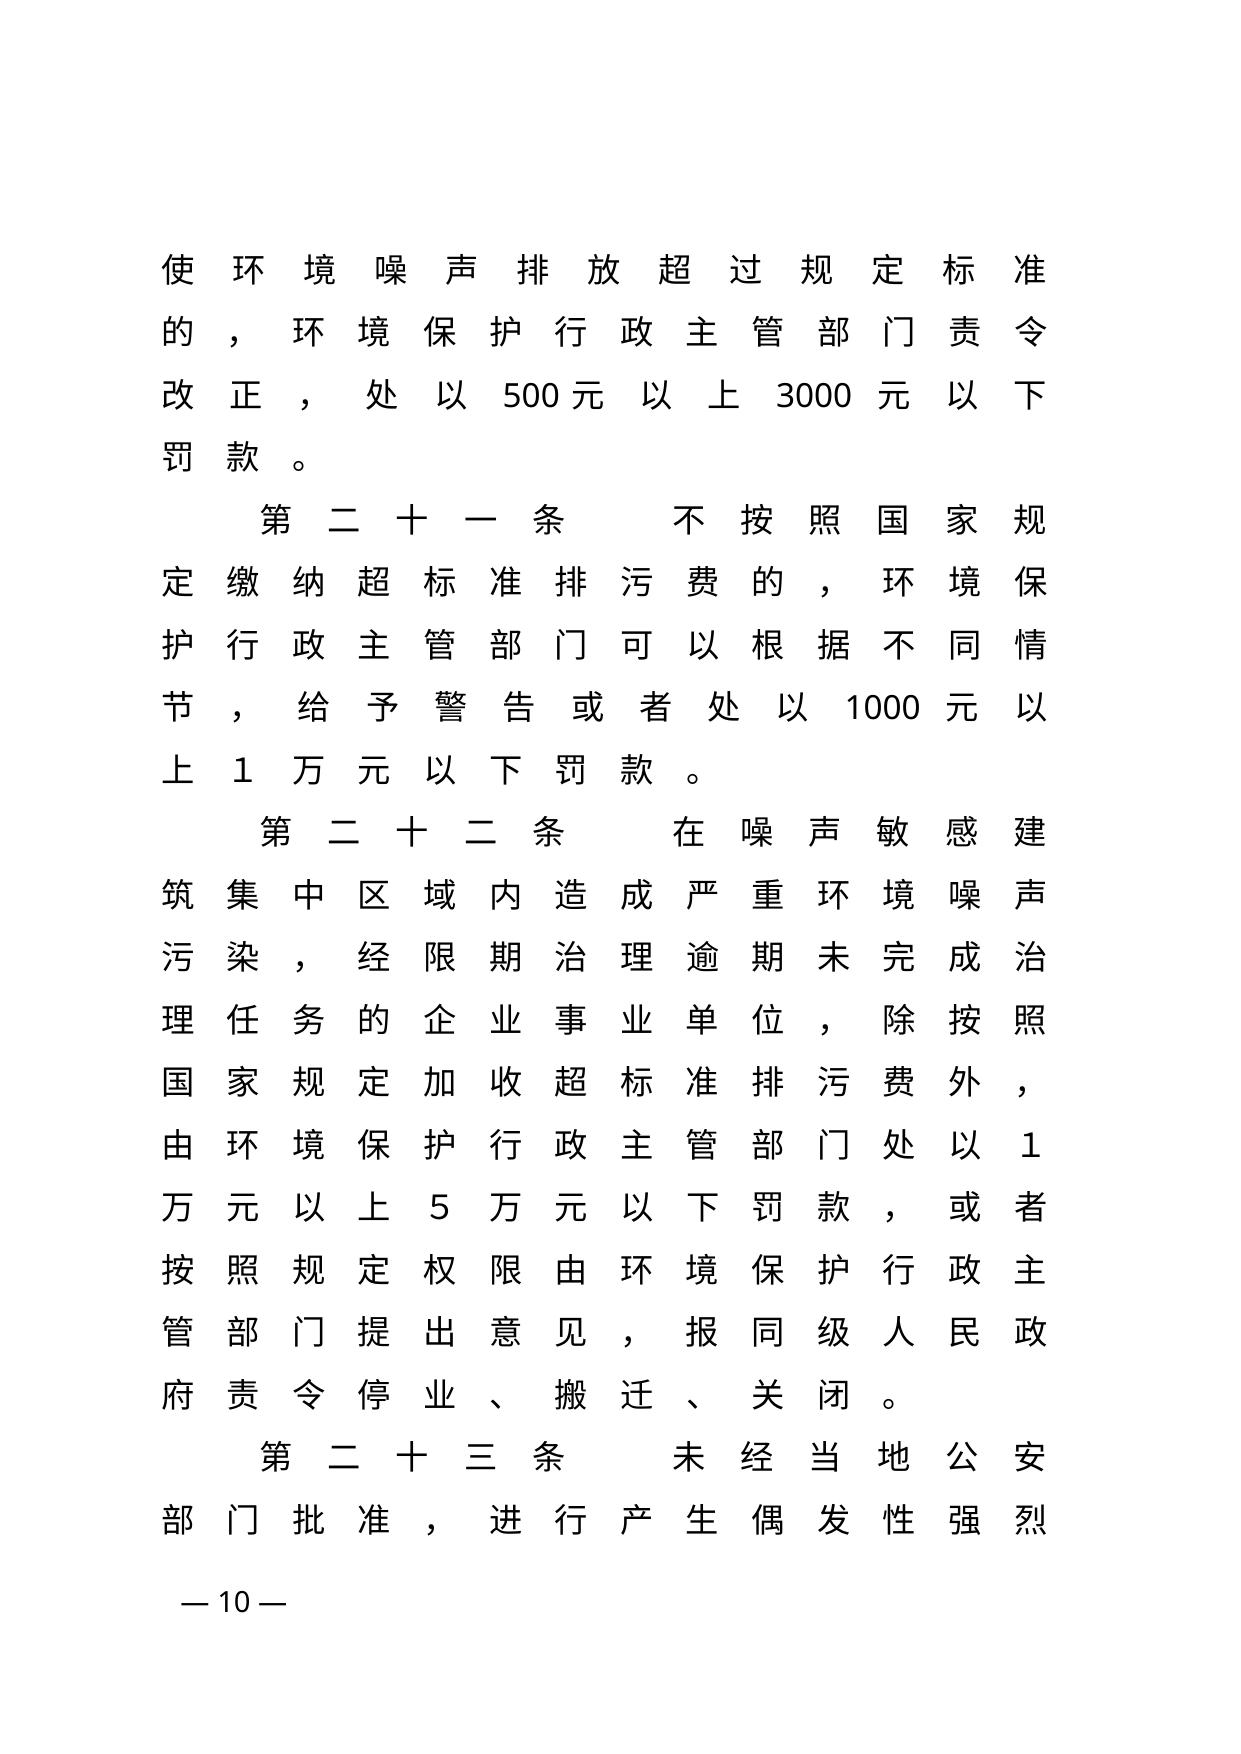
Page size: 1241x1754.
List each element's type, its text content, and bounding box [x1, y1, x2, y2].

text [161, 1424, 1079, 1549]
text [161, 236, 1079, 486]
text 第二十一条 不按照国家规定缴纳超标准排污费的，环境保护行政主管部门可以根据不同情节，给予警告或者处以1000元以上１万元以下罚款。 [161, 486, 1079, 799]
text 第二十二条 在噪声敏感建筑集中区域内造成严重环境噪声污染，经限期治理逾期未完成治理任务的企业事业单位，除按照国家规定加收超标准排污费外，由环境保护行政主管部门处以１万元以上５万元以下罚款，或者按照规定权限由环境保护行政主管部门提出意见，报同级人民政府责令停业、搬迁、关闭。 [161, 799, 1079, 1424]
